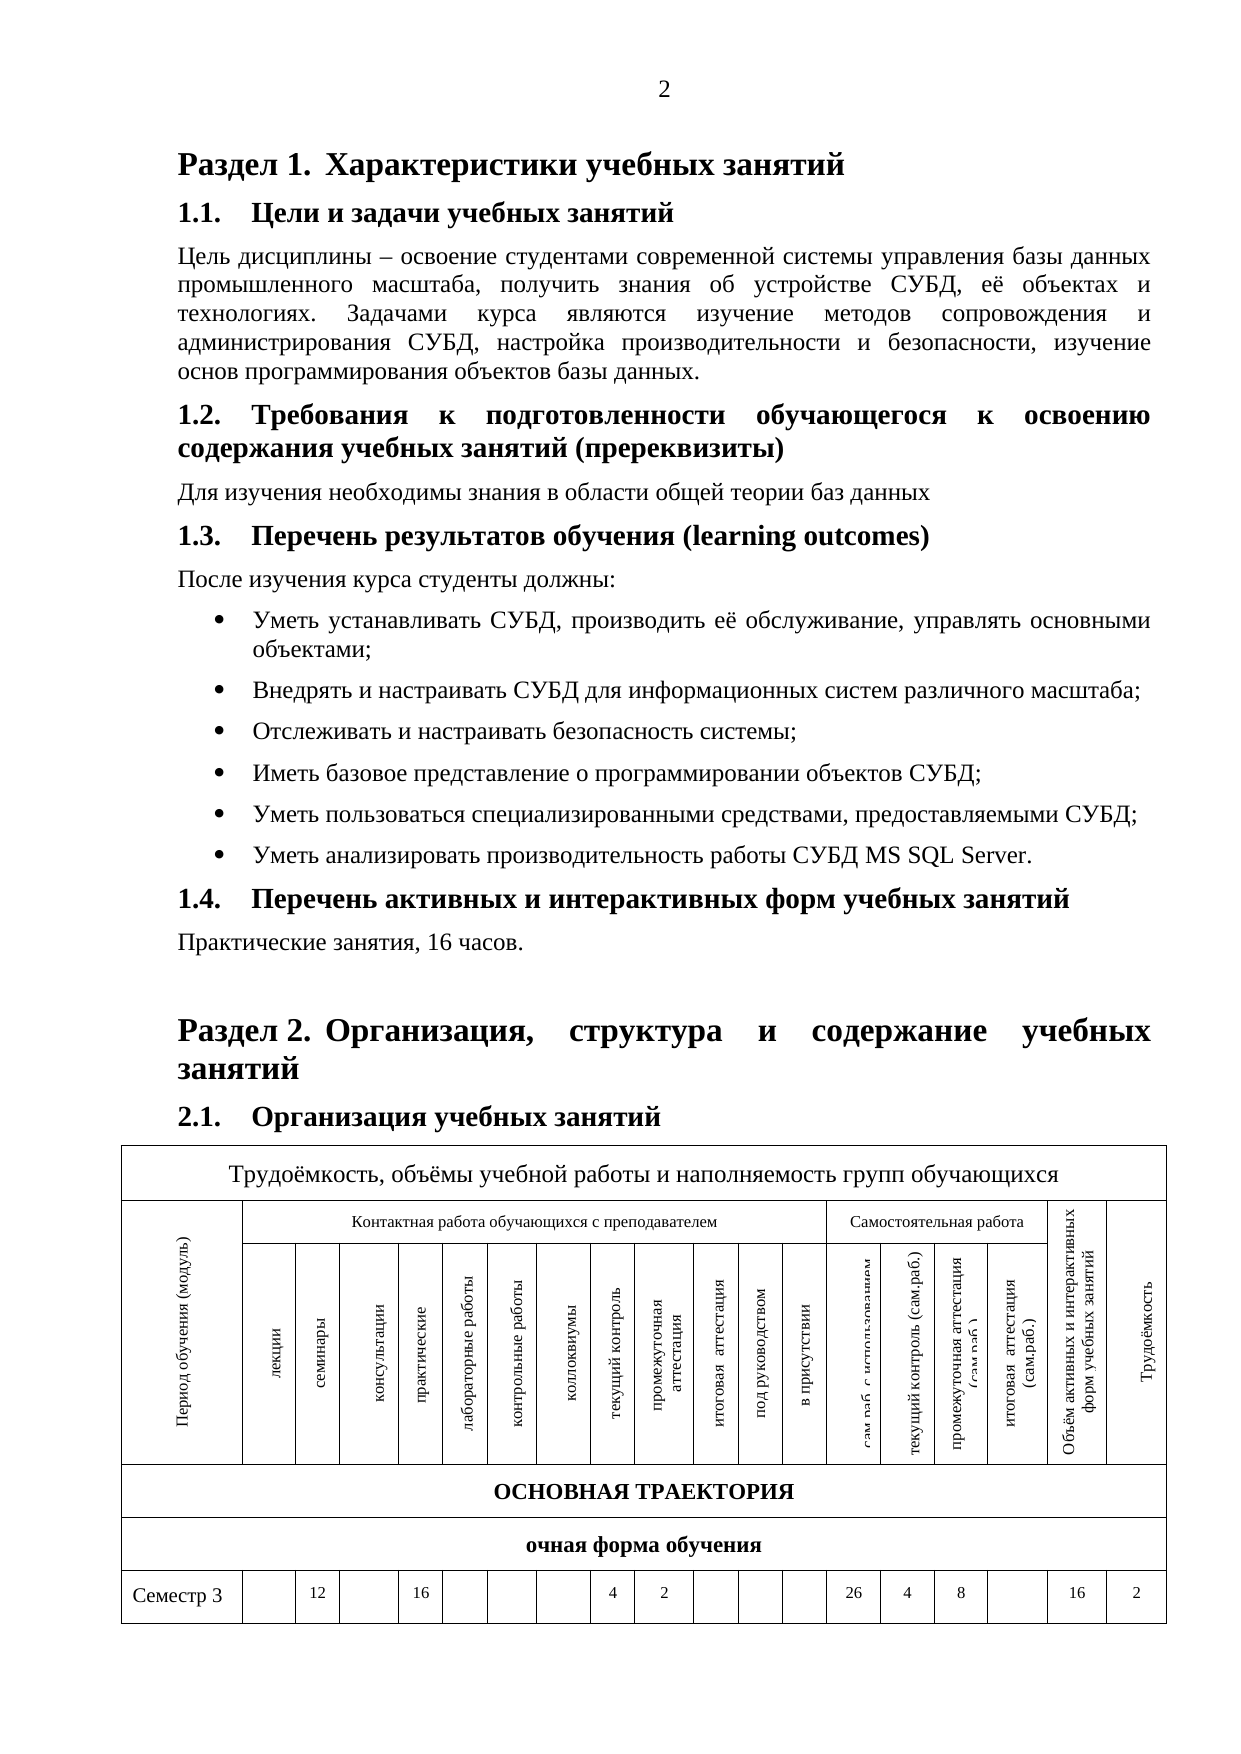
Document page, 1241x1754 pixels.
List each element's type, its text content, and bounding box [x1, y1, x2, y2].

list Внедрять и настраивать СУБД для информационных систем различного масштаба; [215, 675, 1152, 704]
table_cell итоговая аттестация (сам.раб.) [988, 1244, 1047, 1464]
text 1.4. Перечень активных и интерактивных форм учебных занятий [177, 881, 1152, 915]
table_cell [537, 1571, 590, 1623]
table_cell 16 [1048, 1571, 1106, 1623]
table_cell Самостоятельная работа [827, 1201, 1047, 1242]
table_cell промежуточная аттестация [635, 1244, 693, 1464]
table_cell ОСНОВНАЯ ТРАЕКТОРИЯ [122, 1465, 1166, 1517]
table_cell Семестр 3 [122, 1571, 242, 1623]
table_cell в присутствии преподавателя [783, 1244, 826, 1464]
text Цель дисциплины – освоение студентами современной системы управления базы данных промышленного масштаба, получить знания об устройстве СУБД, её объектах и технологиях. Задачами курса являются изучение методов сопровождения и администрирования СУБД, настройка производительности и безопасности, изучение основ программирования объектов базы данных. [177, 241, 1152, 384]
text 2.1. Организация учебных занятий [177, 1099, 1152, 1133]
table_cell Период обучения (модуль) [122, 1201, 242, 1464]
table_cell лекции [243, 1244, 295, 1464]
table_cell [739, 1571, 782, 1623]
table_cell практические занятия [399, 1244, 442, 1464]
table_cell [783, 1571, 826, 1623]
table_cell Объём активных и интерактивных форм учебных занятий [1048, 1201, 1106, 1464]
table_cell [694, 1571, 738, 1623]
table_cell сам.раб. с использованием методических материалов [827, 1244, 880, 1464]
table_cell коллоквиумы [537, 1244, 590, 1464]
table_cell Контактная работа обучающихся с преподавателем [243, 1201, 826, 1242]
text 1.3. Перечень результатов обучения (learning outcomes) [177, 518, 1152, 551]
text Раздел 2. Организация, структура и содержание учебных занятий [177, 1010, 1152, 1087]
list Уметь устанавливать СУБД, производить её обслуживание, управлять основными объектами; [215, 605, 1152, 663]
table_cell промежуточная аттестация (сам.раб.) [935, 1244, 987, 1464]
text Практические занятия, 16 часов. [177, 927, 1152, 956]
table_cell [443, 1571, 487, 1623]
table_cell итоговая аттестация [694, 1244, 738, 1464]
table_cell 16 [399, 1571, 442, 1623]
table_cell контрольные работы [488, 1244, 536, 1464]
table_cell [340, 1571, 398, 1623]
table_cell 26 [827, 1571, 880, 1623]
text После изучения курса студенты должны: [177, 564, 1152, 593]
table_cell 2 [635, 1571, 693, 1623]
table_cell семинары [296, 1244, 339, 1464]
table_cell 8 [935, 1571, 987, 1623]
table_cell [988, 1571, 1047, 1623]
table_cell под руководством преподавателя [739, 1244, 782, 1464]
list Уметь пользоваться специализированными средствами, предоставляемыми СУБД; [215, 799, 1152, 828]
text 1.2. Требования к подготовленности обучающегося к освоению содержания учебных занятий (пререквизиты) [177, 397, 1152, 464]
table_cell [243, 1571, 295, 1623]
table_cell очная форма обучения [122, 1518, 1166, 1570]
list Иметь базовое представление о программировании объектов СУБД; [215, 758, 1152, 786]
table_cell текущий контроль [591, 1244, 634, 1464]
list Уметь анализировать производительность работы СУБД MS SQL Server. [215, 840, 1152, 869]
table_cell консультации [340, 1244, 398, 1464]
table_header Трудоёмкость, объёмы учебной работы и наполняемость групп обучающихся [122, 1146, 1166, 1200]
list Отслеживать и настраивать безопасность системы; [215, 716, 1152, 745]
table_cell [488, 1571, 536, 1623]
table_cell лабораторные работы [443, 1244, 487, 1464]
table_cell текущий контроль (сам.раб.) [881, 1244, 934, 1464]
text Для изучения необходимы знания в области общей теории баз данных [177, 477, 1152, 505]
table_cell 4 [591, 1571, 634, 1623]
table_cell 12 [296, 1571, 339, 1623]
table_cell 2 [1107, 1571, 1166, 1623]
table_cell 4 [881, 1571, 934, 1623]
table_cell Трудоёмкость [1107, 1201, 1166, 1464]
text 1.1. Цели и задачи учебных занятий [177, 195, 1152, 228]
text Раздел 1. Характеристики учебных занятий [177, 144, 1152, 182]
